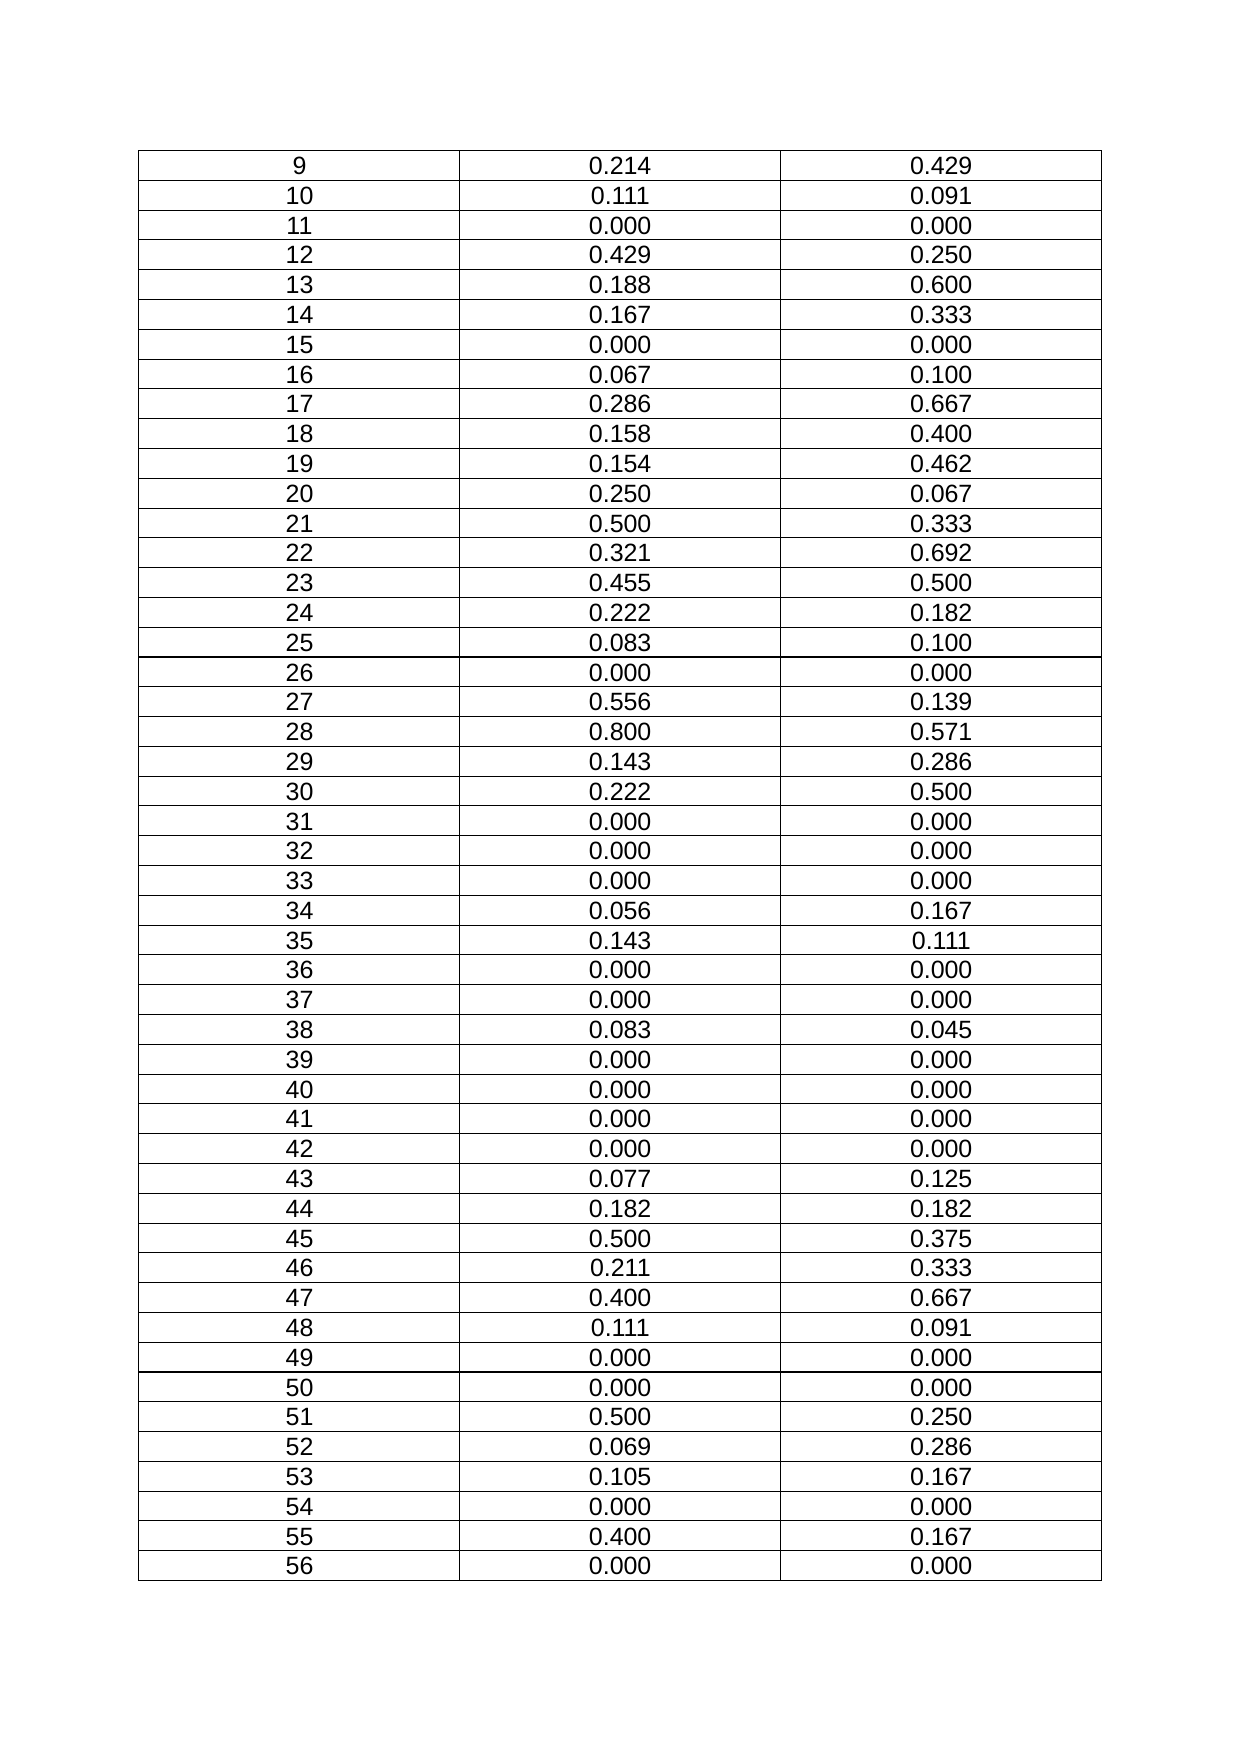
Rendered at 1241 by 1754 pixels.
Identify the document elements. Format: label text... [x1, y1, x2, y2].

table_cell 31 [139, 806, 459, 835]
table_cell 0.321 [460, 538, 780, 567]
table_cell 0.182 [781, 1194, 1101, 1222]
table_cell 0.800 [460, 717, 780, 746]
table_cell 0.500 [781, 777, 1101, 805]
table_cell 0.571 [781, 717, 1101, 746]
table_cell 0.182 [460, 1194, 780, 1222]
table_cell 0.000 [460, 1045, 780, 1073]
table_cell 0.400 [460, 1283, 780, 1312]
table_cell 0.000 [460, 1075, 780, 1103]
table_cell 0.143 [460, 747, 780, 776]
table_cell 0.250 [460, 479, 780, 507]
table_cell 0.000 [781, 1492, 1101, 1520]
table_cell 0.250 [781, 1402, 1101, 1431]
table_cell 0.222 [460, 598, 780, 627]
table_cell 52 [139, 1432, 459, 1461]
table_cell 0.250 [781, 240, 1101, 269]
table_cell 0.000 [781, 866, 1101, 895]
table_cell 0.286 [781, 747, 1101, 776]
table_cell 47 [139, 1283, 459, 1312]
table_cell 16 [139, 360, 459, 388]
table_cell 0.000 [781, 985, 1101, 1014]
table_cell 0.105 [460, 1462, 780, 1491]
table_cell 0.000 [460, 1343, 780, 1371]
table_cell 0.158 [460, 419, 780, 448]
table_cell 0.462 [781, 449, 1101, 478]
table_cell 0.000 [781, 1373, 1101, 1401]
table_cell 32 [139, 836, 459, 865]
table_cell 0.000 [781, 836, 1101, 865]
table_cell 0.000 [781, 1134, 1101, 1163]
table_cell 0.400 [781, 419, 1101, 448]
table_cell 22 [139, 538, 459, 567]
table_cell 40 [139, 1075, 459, 1103]
table_cell 43 [139, 1164, 459, 1193]
table_cell 26 [139, 658, 459, 686]
table_cell 38 [139, 1015, 459, 1044]
table_cell 0.000 [460, 806, 780, 835]
table_cell 0.167 [781, 1462, 1101, 1491]
table_cell 56 [139, 1551, 459, 1580]
table_cell 11 [139, 211, 459, 239]
table_cell 0.100 [781, 360, 1101, 388]
table_cell 0.000 [460, 1104, 780, 1133]
table_cell 0.000 [460, 955, 780, 984]
table_cell 0.211 [460, 1253, 780, 1282]
table_cell 0.091 [781, 181, 1101, 209]
table_cell 0.100 [781, 628, 1101, 656]
table_cell 0.139 [781, 687, 1101, 716]
table_cell 37 [139, 985, 459, 1014]
table_cell 33 [139, 866, 459, 895]
table_cell 23 [139, 568, 459, 597]
table_cell 0.000 [460, 211, 780, 239]
table_cell 0.500 [460, 509, 780, 537]
table_cell 0.222 [460, 777, 780, 805]
table_cell 0.045 [781, 1015, 1101, 1044]
table_cell 0.000 [460, 658, 780, 686]
table_cell 0.000 [781, 1343, 1101, 1371]
table_cell 0.333 [781, 300, 1101, 329]
table_cell 0.000 [460, 866, 780, 895]
table_cell 0.000 [460, 1373, 780, 1401]
table_cell 35 [139, 926, 459, 954]
table_cell 0.067 [781, 479, 1101, 507]
table_cell 28 [139, 717, 459, 746]
table_cell 0.429 [460, 240, 780, 269]
table_cell 0.056 [460, 896, 780, 924]
table_cell 0.429 [781, 151, 1101, 180]
table_cell 0.667 [781, 1283, 1101, 1312]
table_cell 50 [139, 1373, 459, 1401]
table_cell 25 [139, 628, 459, 656]
table_cell 51 [139, 1402, 459, 1431]
table_cell 0.077 [460, 1164, 780, 1193]
table_cell 0.500 [781, 568, 1101, 597]
table_cell 0.000 [781, 955, 1101, 984]
table_cell 12 [139, 240, 459, 269]
table_cell 0.400 [460, 1521, 780, 1550]
table_cell 0.000 [781, 806, 1101, 835]
table_cell 10 [139, 181, 459, 209]
table_cell 21 [139, 509, 459, 537]
table_cell 30 [139, 777, 459, 805]
table_cell 42 [139, 1134, 459, 1163]
table_cell 0.000 [460, 330, 780, 358]
table_cell 36 [139, 955, 459, 984]
table_cell 17 [139, 389, 459, 418]
table_cell 0.556 [460, 687, 780, 716]
table_cell 0.067 [460, 360, 780, 388]
table_cell 0.667 [781, 389, 1101, 418]
table_cell 0.600 [781, 270, 1101, 299]
table_cell 0.069 [460, 1432, 780, 1461]
table_cell 9 [139, 151, 459, 180]
table_cell 44 [139, 1194, 459, 1222]
table_cell 0.000 [781, 1551, 1101, 1580]
table_cell 0.214 [460, 151, 780, 180]
table_cell 39 [139, 1045, 459, 1073]
table_cell 0.000 [781, 1045, 1101, 1073]
table_cell 34 [139, 896, 459, 924]
table_cell 0.111 [781, 926, 1101, 954]
table_cell 0.000 [781, 330, 1101, 358]
table_cell 41 [139, 1104, 459, 1133]
table_cell 19 [139, 449, 459, 478]
table_cell 0.375 [781, 1224, 1101, 1252]
table_cell 0.125 [781, 1164, 1101, 1193]
table_cell 0.286 [460, 389, 780, 418]
table_cell 55 [139, 1521, 459, 1550]
table_cell 0.188 [460, 270, 780, 299]
table_cell 0.091 [781, 1313, 1101, 1342]
table_cell 0.000 [460, 836, 780, 865]
table_cell 0.154 [460, 449, 780, 478]
table_cell 49 [139, 1343, 459, 1371]
table_cell 0.143 [460, 926, 780, 954]
table_cell 0.000 [781, 658, 1101, 686]
table_cell 0.692 [781, 538, 1101, 567]
table_cell 46 [139, 1253, 459, 1282]
table_cell 0.111 [460, 181, 780, 209]
table_cell 0.500 [460, 1224, 780, 1252]
table_cell 27 [139, 687, 459, 716]
table_cell 0.000 [460, 1551, 780, 1580]
table_cell 18 [139, 419, 459, 448]
table_cell 0.000 [781, 1104, 1101, 1133]
table_cell 0.500 [460, 1402, 780, 1431]
table_cell 0.083 [460, 628, 780, 656]
table_cell 0.000 [781, 211, 1101, 239]
table_cell 54 [139, 1492, 459, 1520]
table_cell 0.000 [460, 985, 780, 1014]
table_cell 0.182 [781, 598, 1101, 627]
table_cell 0.083 [460, 1015, 780, 1044]
table_cell 48 [139, 1313, 459, 1342]
table_cell 20 [139, 479, 459, 507]
table_cell 0.000 [781, 1075, 1101, 1103]
table_cell 0.455 [460, 568, 780, 597]
table_cell 53 [139, 1462, 459, 1491]
table_cell 0.333 [781, 1253, 1101, 1282]
table_cell 0.333 [781, 509, 1101, 537]
table_cell 0.000 [460, 1134, 780, 1163]
table_cell 15 [139, 330, 459, 358]
table_cell 0.286 [781, 1432, 1101, 1461]
table_cell 45 [139, 1224, 459, 1252]
table_cell 14 [139, 300, 459, 329]
table_cell 0.000 [460, 1492, 780, 1520]
table_cell 0.167 [781, 896, 1101, 924]
table_cell 13 [139, 270, 459, 299]
table_cell 0.111 [460, 1313, 780, 1342]
table_cell 0.167 [460, 300, 780, 329]
table_cell 0.167 [781, 1521, 1101, 1550]
table_cell 24 [139, 598, 459, 627]
table_cell 29 [139, 747, 459, 776]
